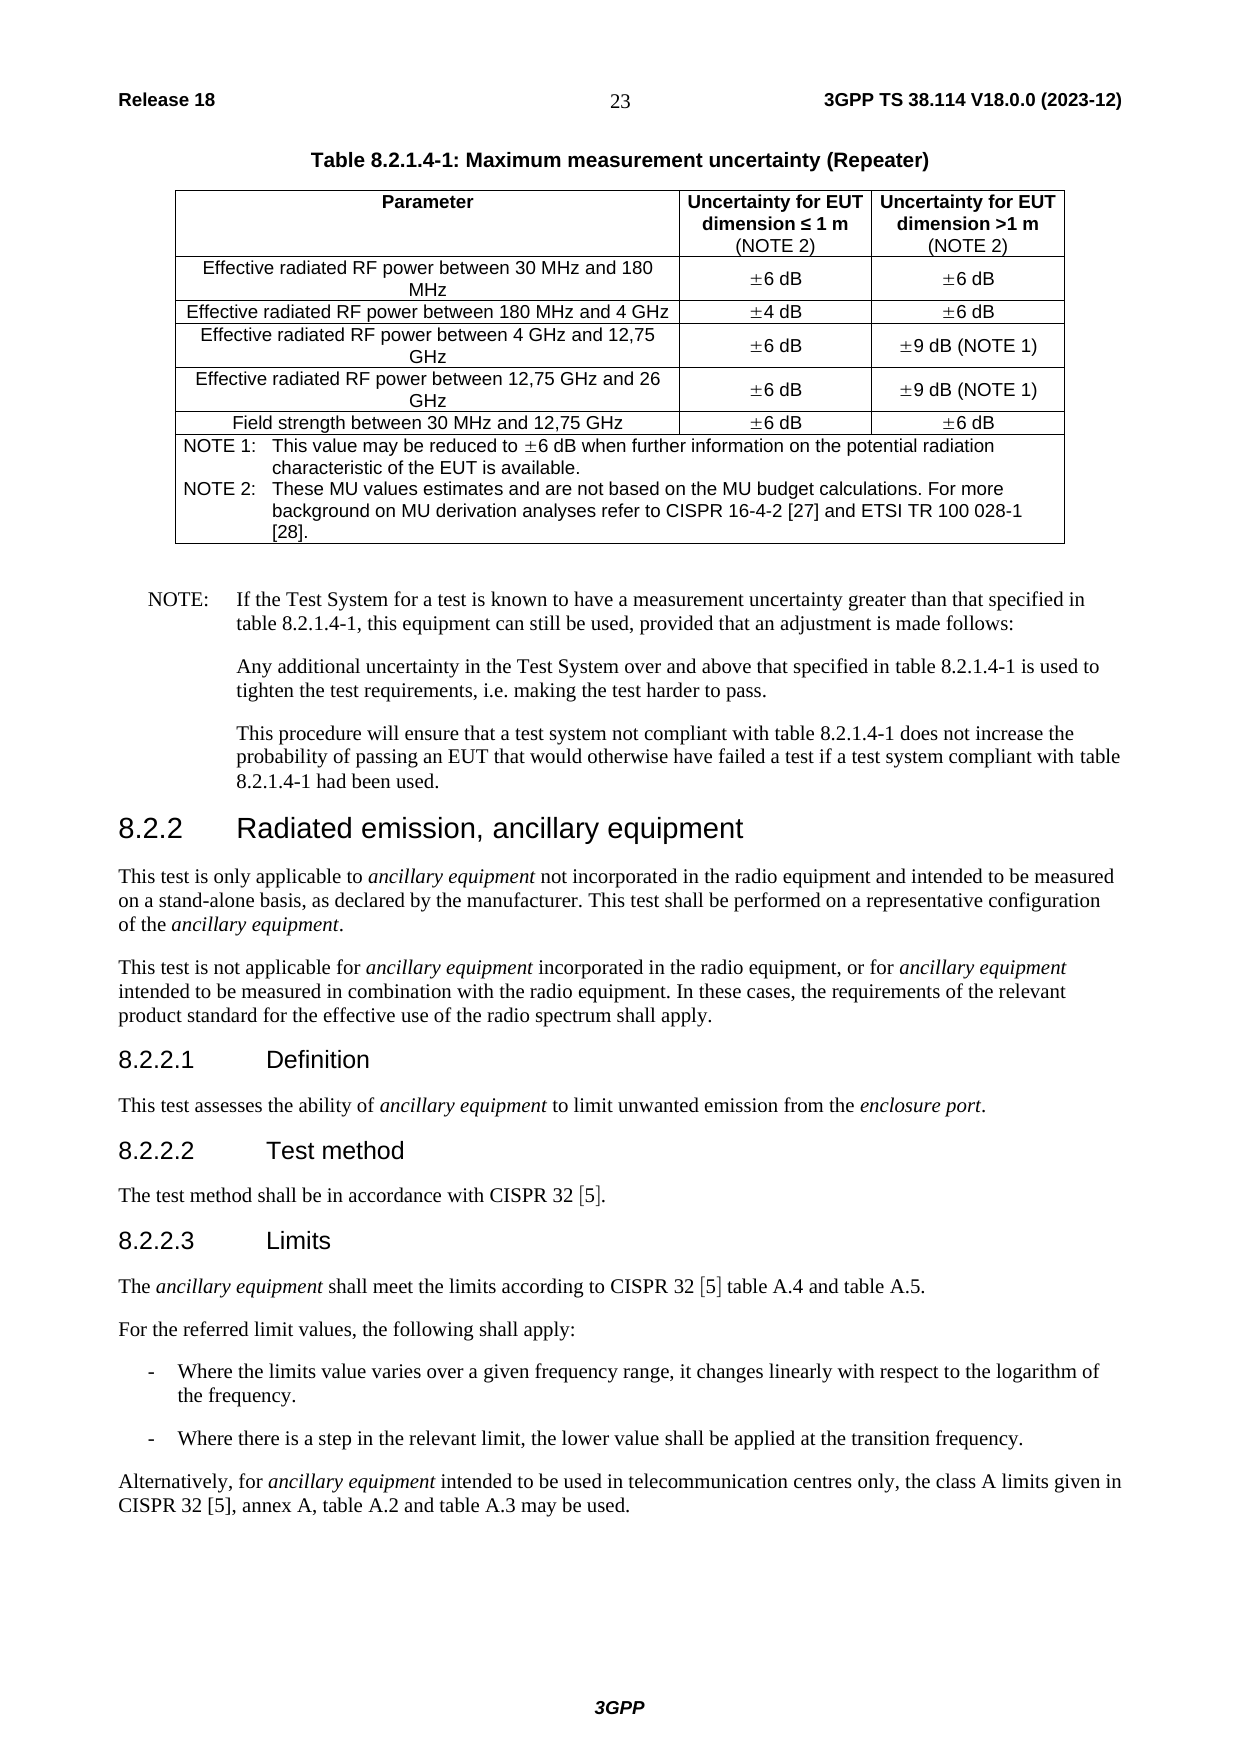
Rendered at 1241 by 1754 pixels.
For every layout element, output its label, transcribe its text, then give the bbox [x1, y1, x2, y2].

table_cell 6 dB [680, 324, 871, 367]
text Alternatively, for ancillary equipment intended to be used in telecommunication centres only, the class A limits given in CISPR 32 [5], annex A, table A.2 and table A.3 may be used. [118, 1469, 1122, 1517]
table_cell Effective radiated RF power between 4 GHz and 12,75 GHz [176, 324, 679, 367]
text - Where there is a step in the relevant limit, the lower value shall be applied at the transition frequency. [148, 1426, 1122, 1450]
text This test is only applicable to ancillary equipment not incorporated in the radio equipment and intended to be measured on a stand-alone basis, as declared by the manufacturer. This test shall be performed on a representative configuration of the ancillary equipment. [118, 864, 1122, 936]
text NOTE: If the Test System for a test is known to have a measurement uncertainty greater than that specified in table 8.2.1.4-1, this equipment can still be used, provided that an adjustment is made follows: [148, 587, 1122, 635]
table_cell Effective radiated RF power between 180 MHz and 4 GHz [176, 301, 679, 323]
table_cell NOTE 1: This value may be reduced to 6 dB when further information on the potential radiation characteristic of the EUT is available. NOTE 2: These MU values estimates and are not based on the MU budget calculations. For more background on MU derivation analyses refer to CISPR 16-4-2 [27] and ETSI TR 100 028-1 [28]. [176, 435, 1064, 543]
text For the referred limit values, the following shall apply: [118, 1316, 1122, 1341]
text The ancillary equipment shall meet the limits according to CISPR 32 5 table A.4 and table A.5. [118, 1274, 1122, 1298]
subtitle 8.2.2.1 Definition [118, 1046, 1122, 1074]
text The test method shall be in accordance with CISPR 32 5. [118, 1183, 1122, 1207]
text This procedure will ensure that a test system not compliant with table 8.2.1.4-1 does not increase the probability of passing an EUT that would otherwise have failed a test if a test system compliant with table 8.2.1.4-1 had been used. [148, 720, 1122, 793]
table_cell 9 dB (NOTE 1) [872, 324, 1064, 367]
text This test assesses the ability of ancillary equipment to limit unwanted emission from the enclosure port. [118, 1093, 1122, 1117]
table_cell 6 dB [872, 301, 1064, 323]
table_cell 6 dB [872, 257, 1064, 300]
table_header Uncertainty for EUT dimension ≤ 1 m (NOTE 2) [680, 191, 871, 256]
table_cell 6 dB [872, 412, 1064, 434]
text Any additional uncertainty in the Test System over and above that specified in table 8.2.1.4-1 is used to tighten the test requirements, i.e. making the test harder to pass. [148, 653, 1122, 702]
table_cell 6 dB [680, 412, 871, 434]
table_cell 4 dB [680, 301, 871, 323]
table_cell 9 dB (NOTE 1) [872, 368, 1064, 411]
text - Where the limits value varies over a given frequency range, it changes linearly with respect to the logarithm of the frequency. [148, 1359, 1122, 1407]
table_cell Effective radiated RF power between 30 MHz and 180 MHz [176, 257, 679, 300]
table_cell Effective radiated RF power between 12,75 GHz and 26 GHz [176, 368, 679, 411]
table_cell 6 dB [680, 368, 871, 411]
table_header Parameter [176, 191, 679, 256]
table_cell Field strength between 30 MHz and 12,75 GHz [176, 412, 679, 434]
text This test is not applicable for ancillary equipment incorporated in the radio equipment, or for ancillary equipment intended to be measured in combination with the radio equipment. In these cases, the requirements of the relevant product standard for the effective use of the radio spectrum shall apply. [118, 954, 1122, 1027]
table_header Uncertainty for EUT dimension >1 m (NOTE 2) [872, 191, 1064, 256]
subtitle 8.2.2.2 Test method [118, 1136, 1122, 1164]
subtitle 8.2.2.3 Limits [118, 1226, 1122, 1255]
table_cell 6 dB [680, 257, 871, 300]
text Table 8.2.1.4-1: Maximum measurement uncertainty (Repeater) [118, 147, 1122, 171]
subtitle 8.2.2 Radiated emission, ancillary equipment [118, 811, 1122, 845]
